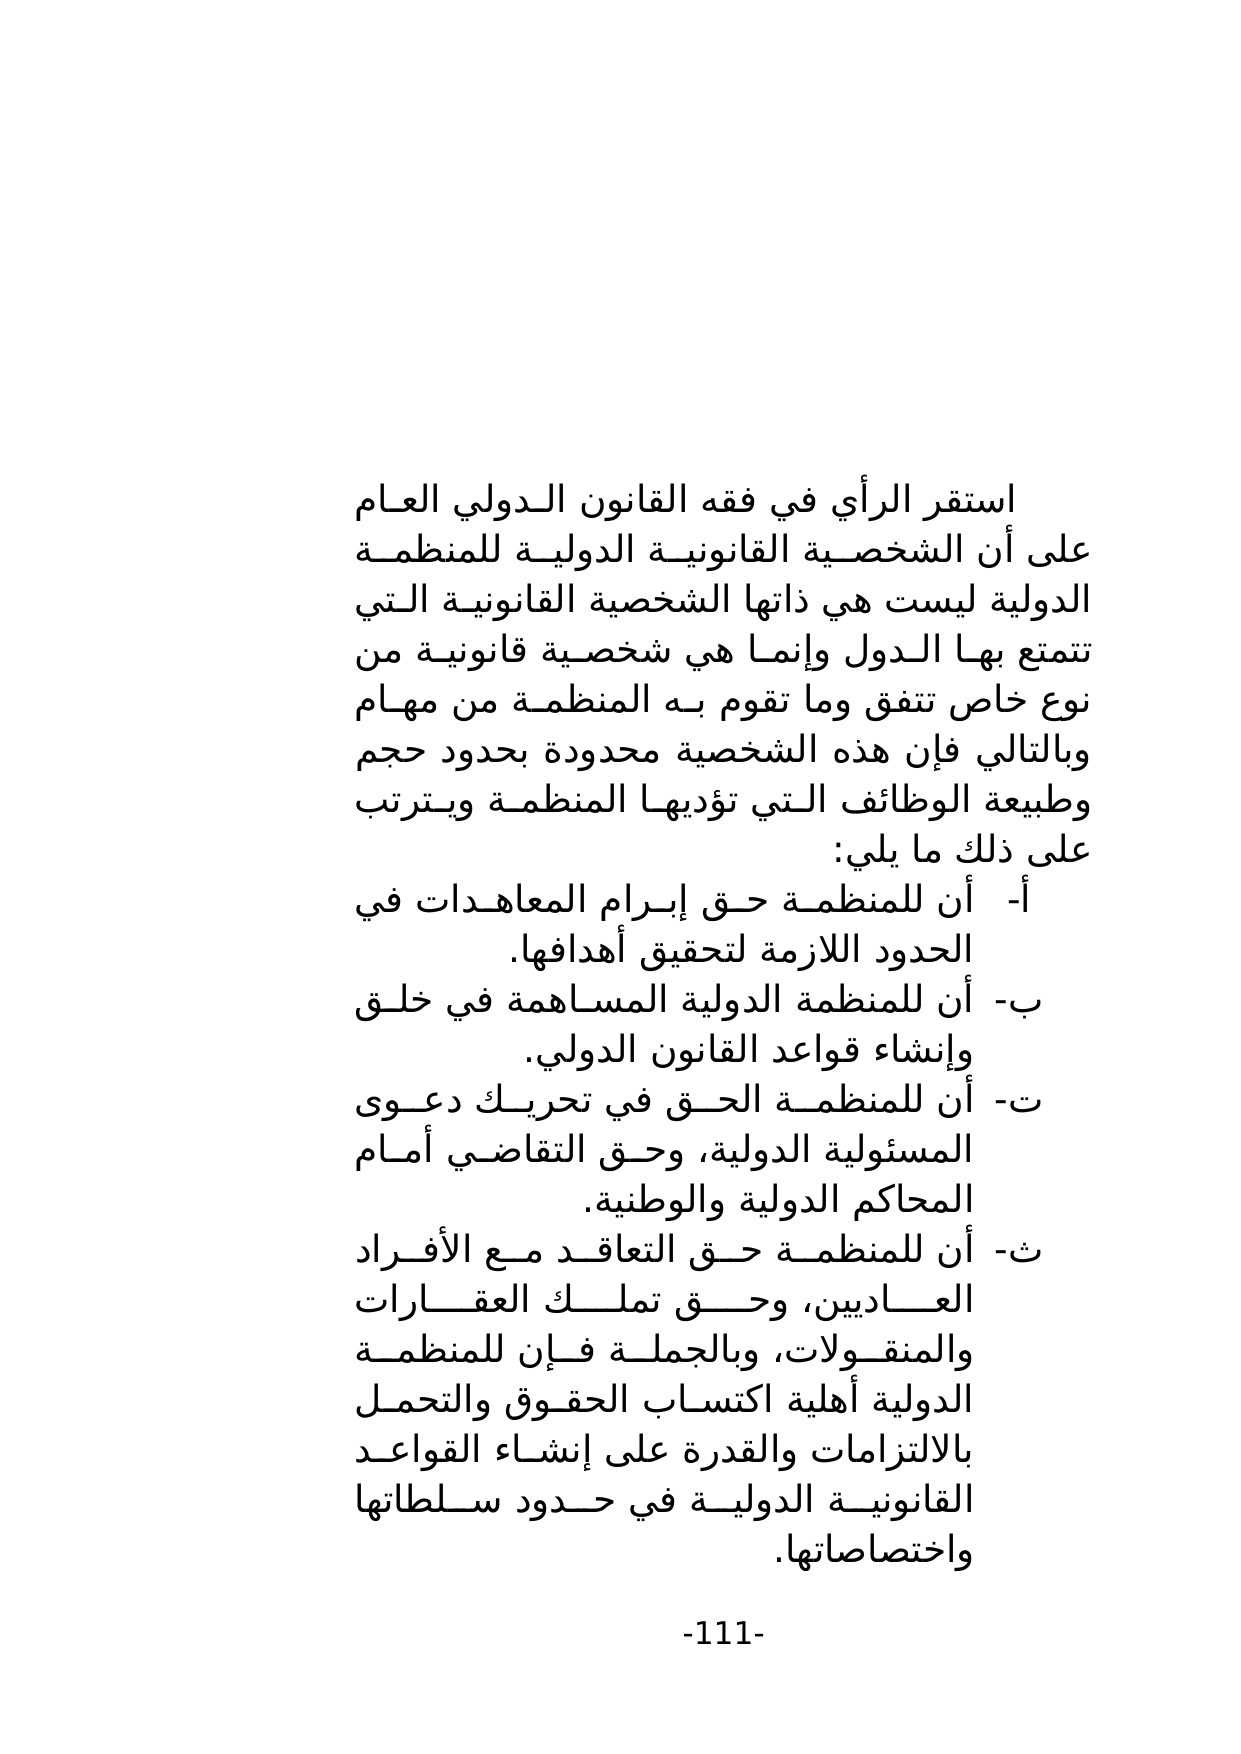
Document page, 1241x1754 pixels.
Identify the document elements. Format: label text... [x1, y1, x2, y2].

list أن للمنظمة الحق في تحريك دعوى المسئولية الدولية، وحق التقاضي أمام المحاكم الدولية والوطنية. [354, 1072, 1019, 1222]
text استقر الرأي في فقه القانون الدولي العام على أن الشخصية القانونية الدولية للمنظمة الدولية ليست هي ذاتها الشخصية القانونية التي تتمتع بها الدول وإنما هي شخصية قانونية من نوع خاص تتفق وما تقوم به المنظمة من مهام وبالتالي فإن هذه الشخصية محدودة بحدود حجم وطبيعة الوظائف التي تؤديها المنظمة ويترتب على ذلك ما يلي: [354, 472, 1092, 872]
list أن للمنظمة حق التعاقد مع الأفراد العاديين، وحق تملك العقارات والمنقولات، وبالجملة فإن للمنظمة الدولية أهلية اكتساب الحقوق والتحمل بالالتزامات والقدرة على إنشاء القواعد القانونية الدولية في حدود سلطاتها واختصاصاتها. [354, 1222, 1019, 1572]
list أن للمنظمة حق إبرام المعاهدات في الحدود اللازمة لتحقيق أهدافها. [354, 872, 1019, 972]
list أن للمنظمة الدولية المساهمة في خلق وإنشاء قواعد القانون الدولي. [354, 972, 1019, 1072]
